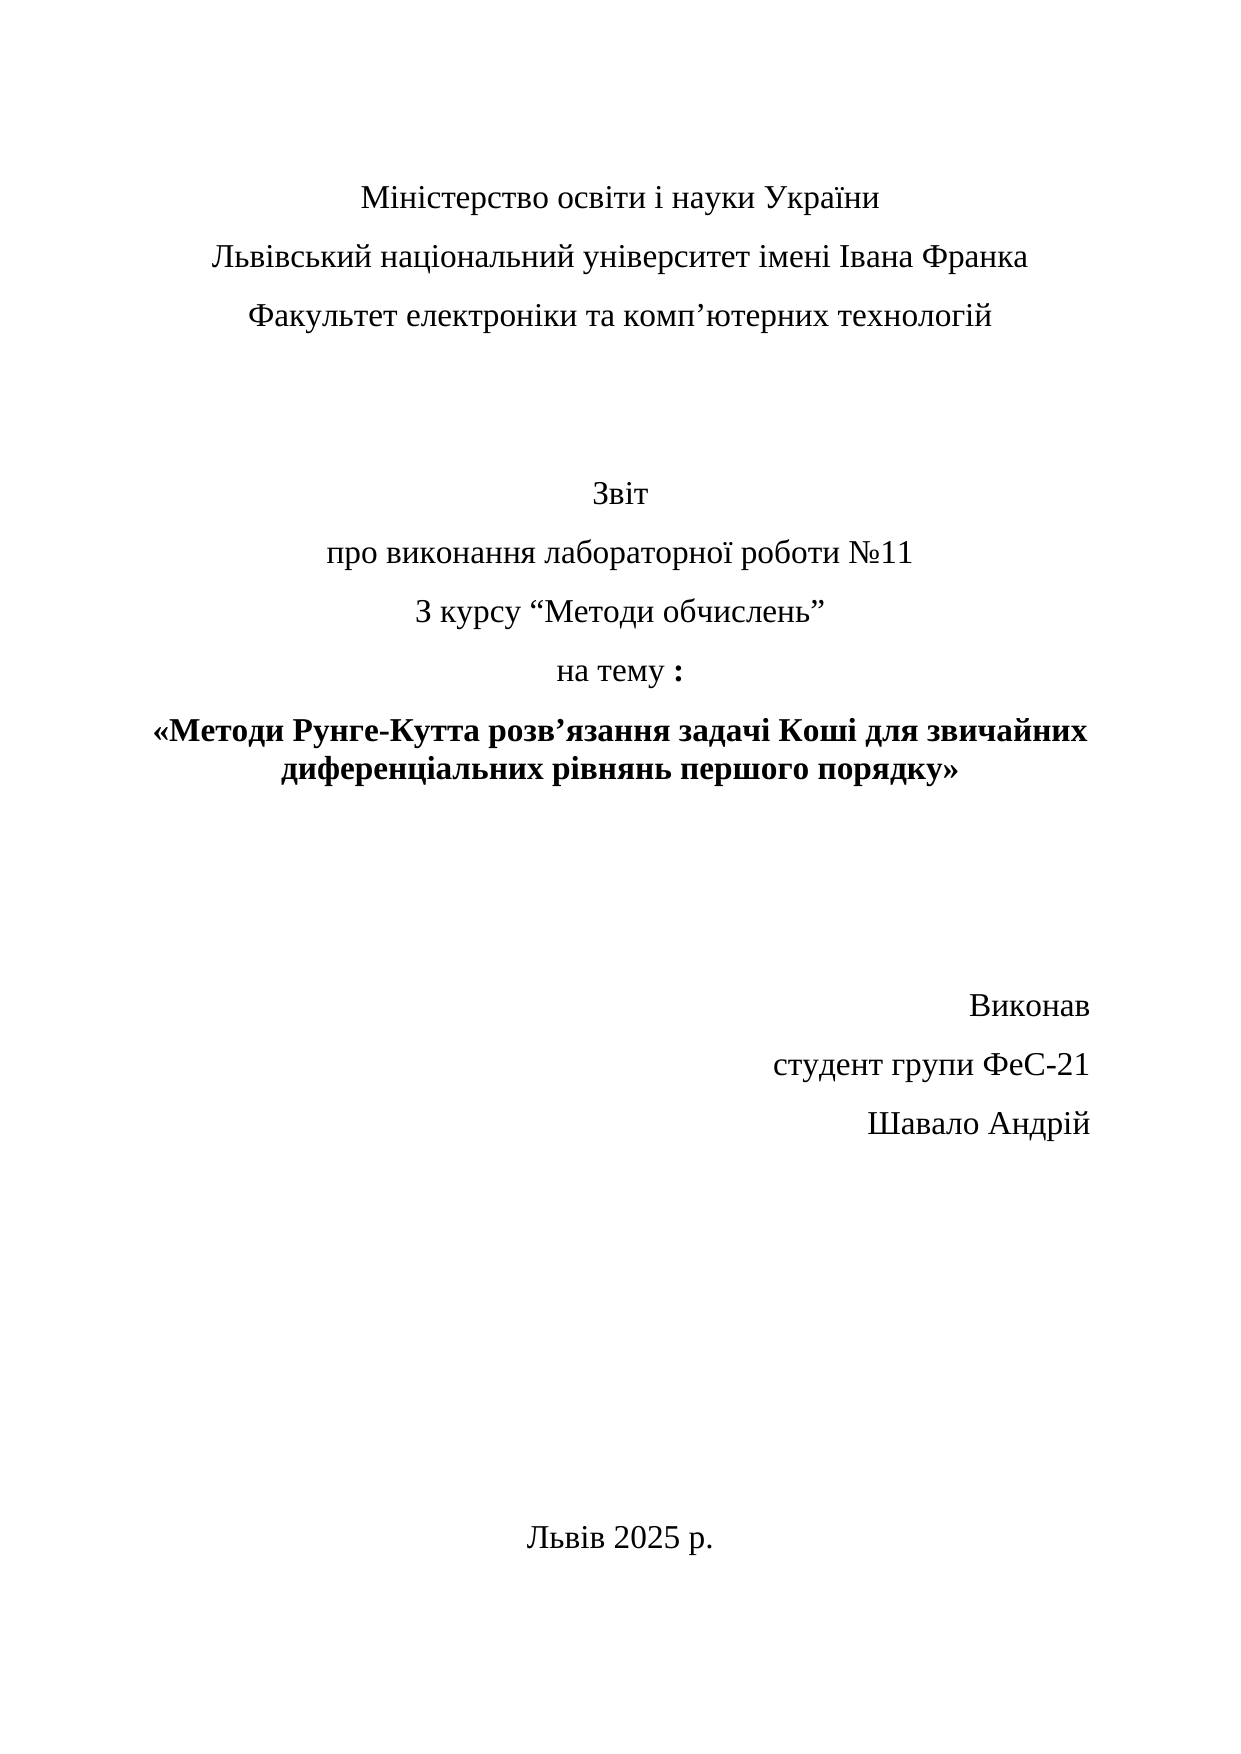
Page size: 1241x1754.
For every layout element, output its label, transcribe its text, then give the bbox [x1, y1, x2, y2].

text Шавало Андрій [150, 1103, 1090, 1141]
text Факультет електроніки та комп’ютерних технологій [150, 296, 1090, 334]
text студент групи ФеС-21 [150, 1044, 1090, 1082]
text З курсу “Методи обчислень” [150, 591, 1090, 630]
text «Методи Рунге-Кутта розв’язання задачі Коші для звичайних диференціальних рівнянь першого порядку» [150, 710, 1090, 786]
text Міністерство освіти і науки України [150, 177, 1090, 216]
text Звіт [150, 473, 1090, 511]
text Львів 2025 р. [150, 1517, 1090, 1556]
text Львівський національний університет імені Івана Франка [150, 236, 1090, 275]
text про виконання лабораторної роботи №11 [150, 532, 1090, 571]
text Виконав [150, 985, 1090, 1023]
text на тему : [150, 651, 1090, 689]
